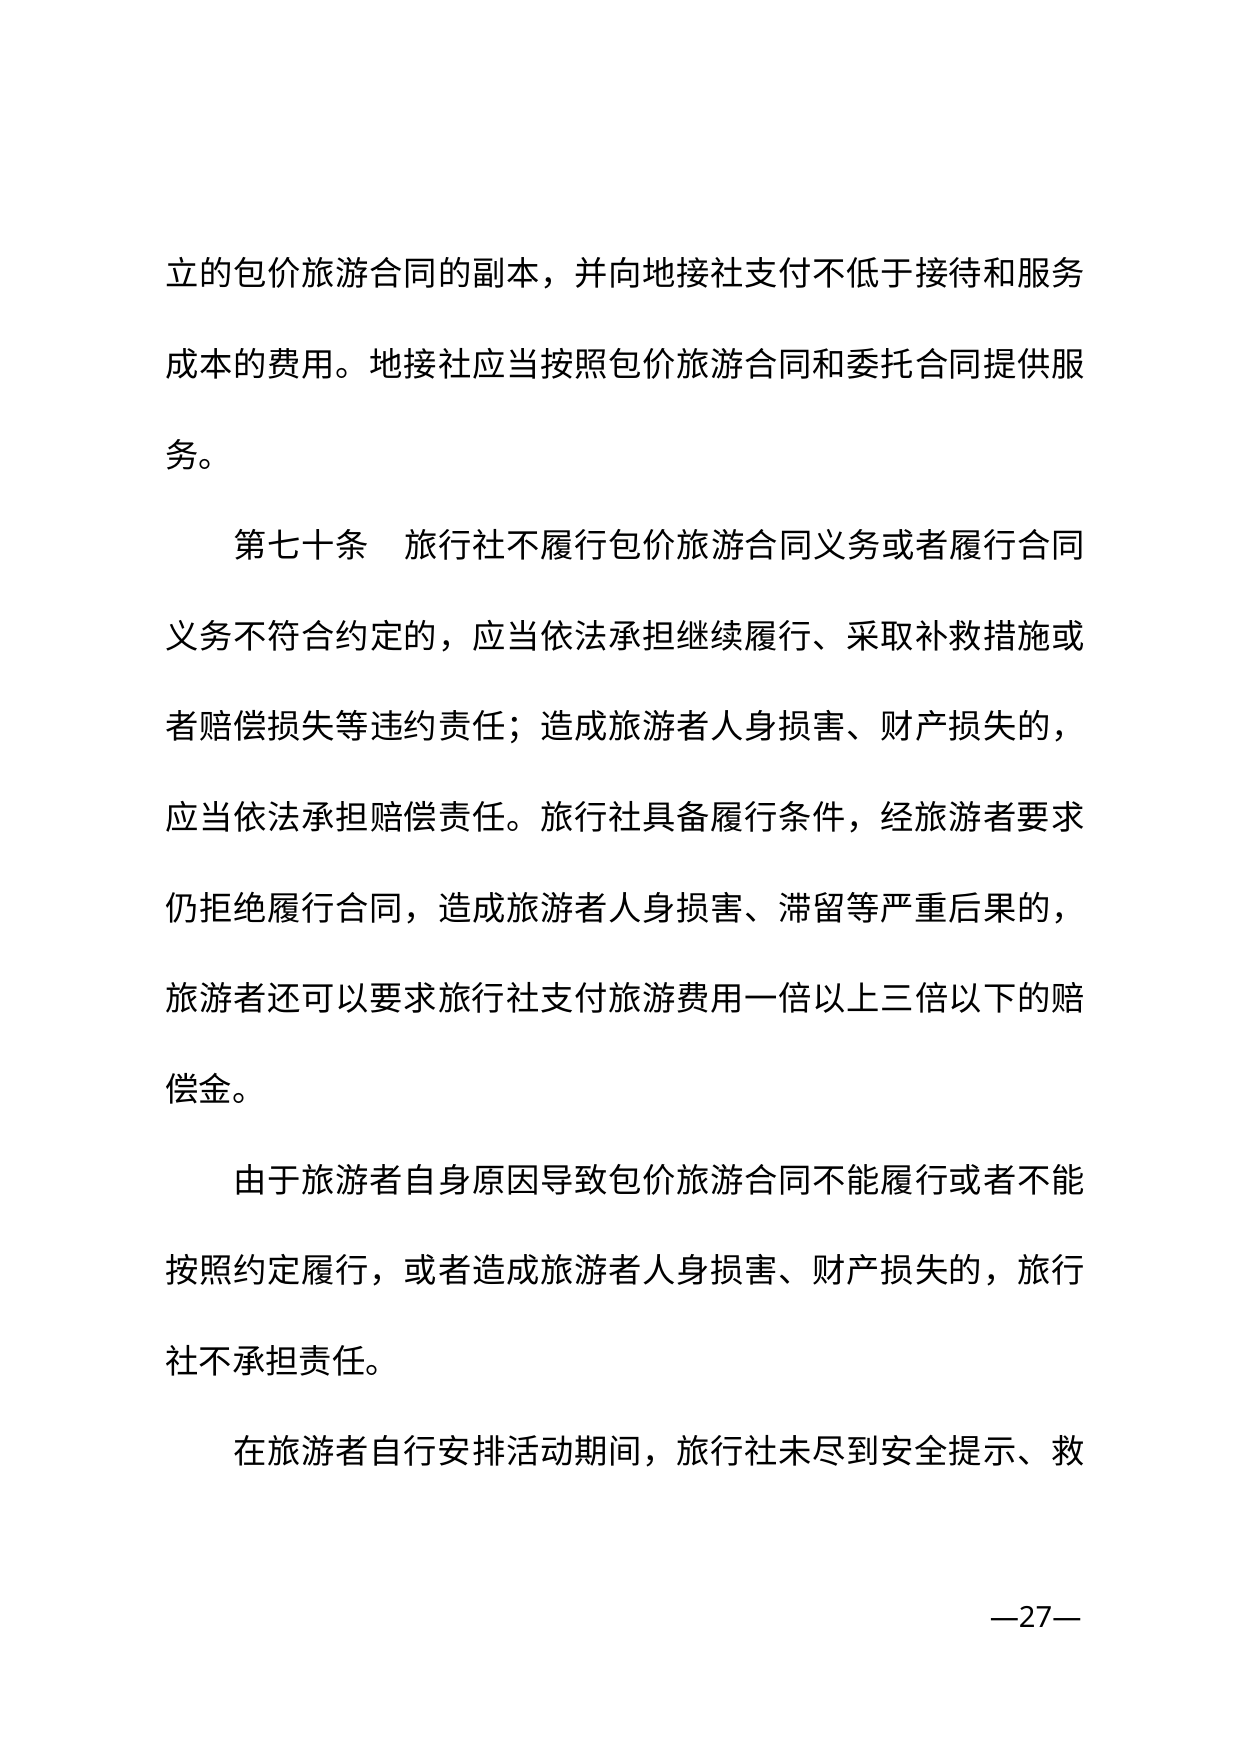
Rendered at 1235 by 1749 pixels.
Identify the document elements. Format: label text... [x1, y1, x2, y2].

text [165, 1404, 1087, 1495]
text 第七十条 旅行社不履行包价旅游合同义务或者履行合同义务不符合约定的，应当依法承担继续履行、采取补救措施或者赔偿损失等违约责任；造成旅游者人身损害、财产损失的，应当依法承担赔偿责任。旅行社具备履行条件，经旅游者要求仍拒绝履行合同，造成旅游者人身损害、滞留等严重后果的，旅游者还可以要求旅行社支付旅游费用一倍以上三倍以下的赔偿金。 [165, 498, 1087, 1132]
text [165, 226, 1087, 498]
text 由于旅游者自身原因导致包价旅游合同不能履行或者不能按照约定履行，或者造成旅游者人身损害、财产损失的，旅行社不承担责任。 [165, 1132, 1087, 1404]
